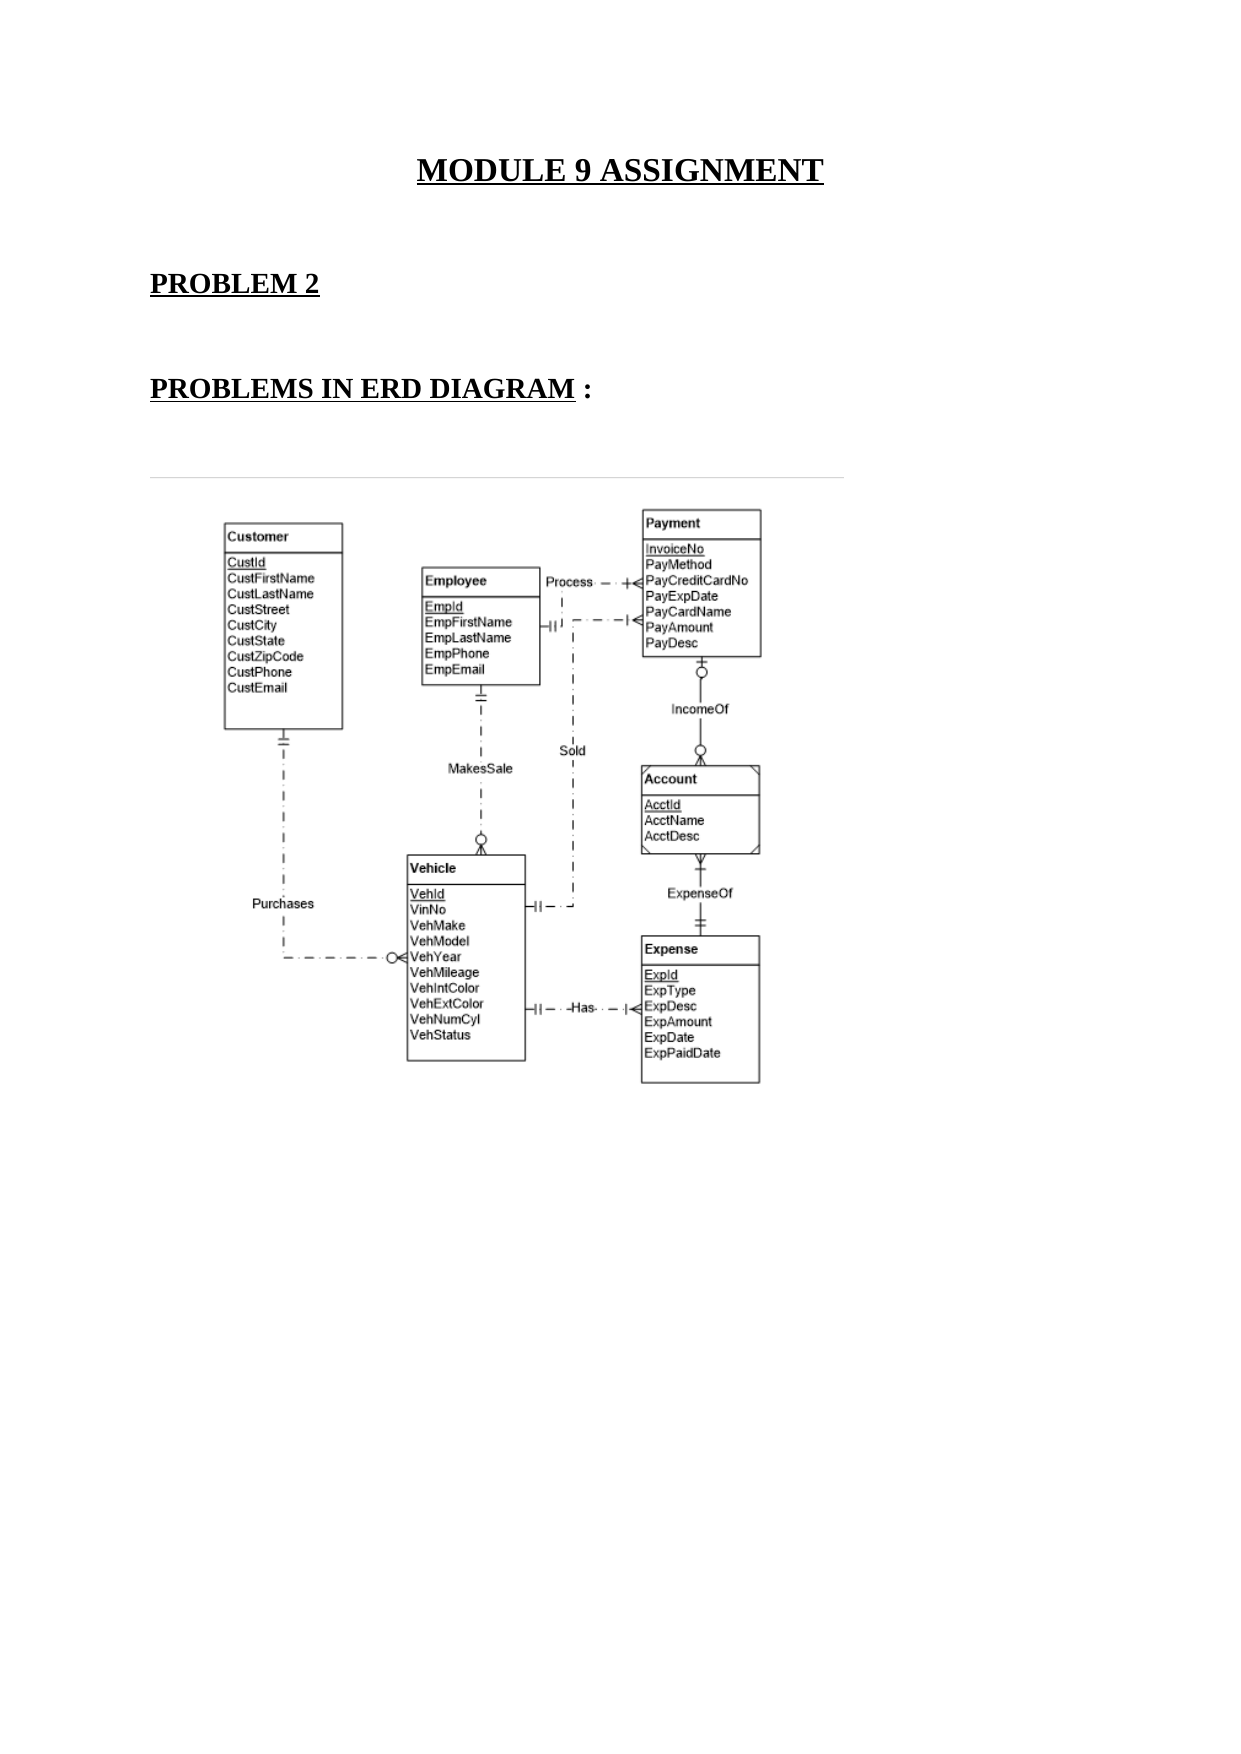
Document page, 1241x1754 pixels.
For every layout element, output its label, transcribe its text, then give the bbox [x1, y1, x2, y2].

picture [150, 477, 844, 1096]
text PROBLEM 2 [150, 266, 1090, 299]
text MODULE 9 ASSIGNMENT [150, 150, 1090, 188]
text PROBLEMS IN ERD DIAGRAM : [150, 372, 1090, 405]
